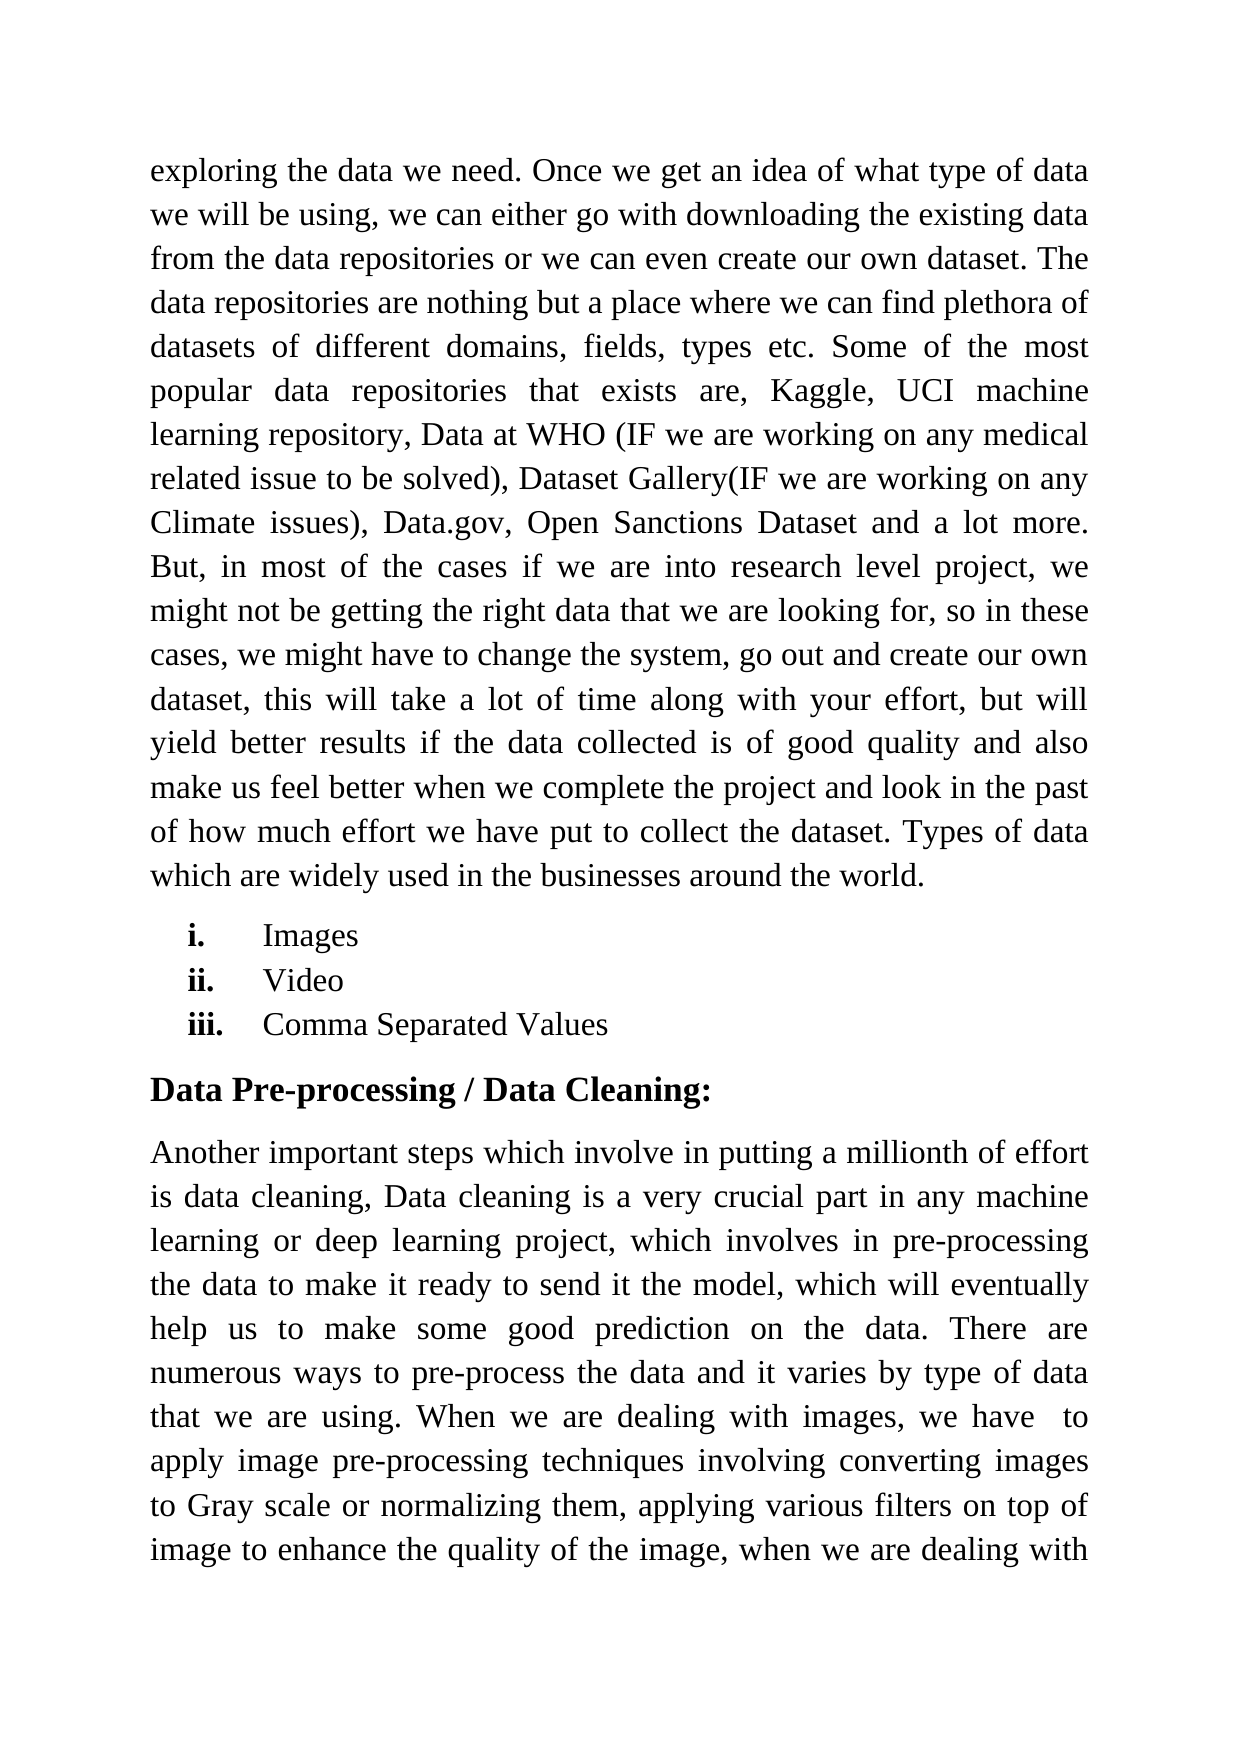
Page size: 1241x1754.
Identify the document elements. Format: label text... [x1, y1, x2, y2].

text Data Pre-processing / Data Cleaning: [150, 1069, 1090, 1109]
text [150, 1132, 1090, 1567]
list Comma Separated Values [187, 1004, 1090, 1042]
list Video [187, 960, 1090, 998]
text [150, 150, 1090, 893]
list Images [187, 916, 1090, 954]
